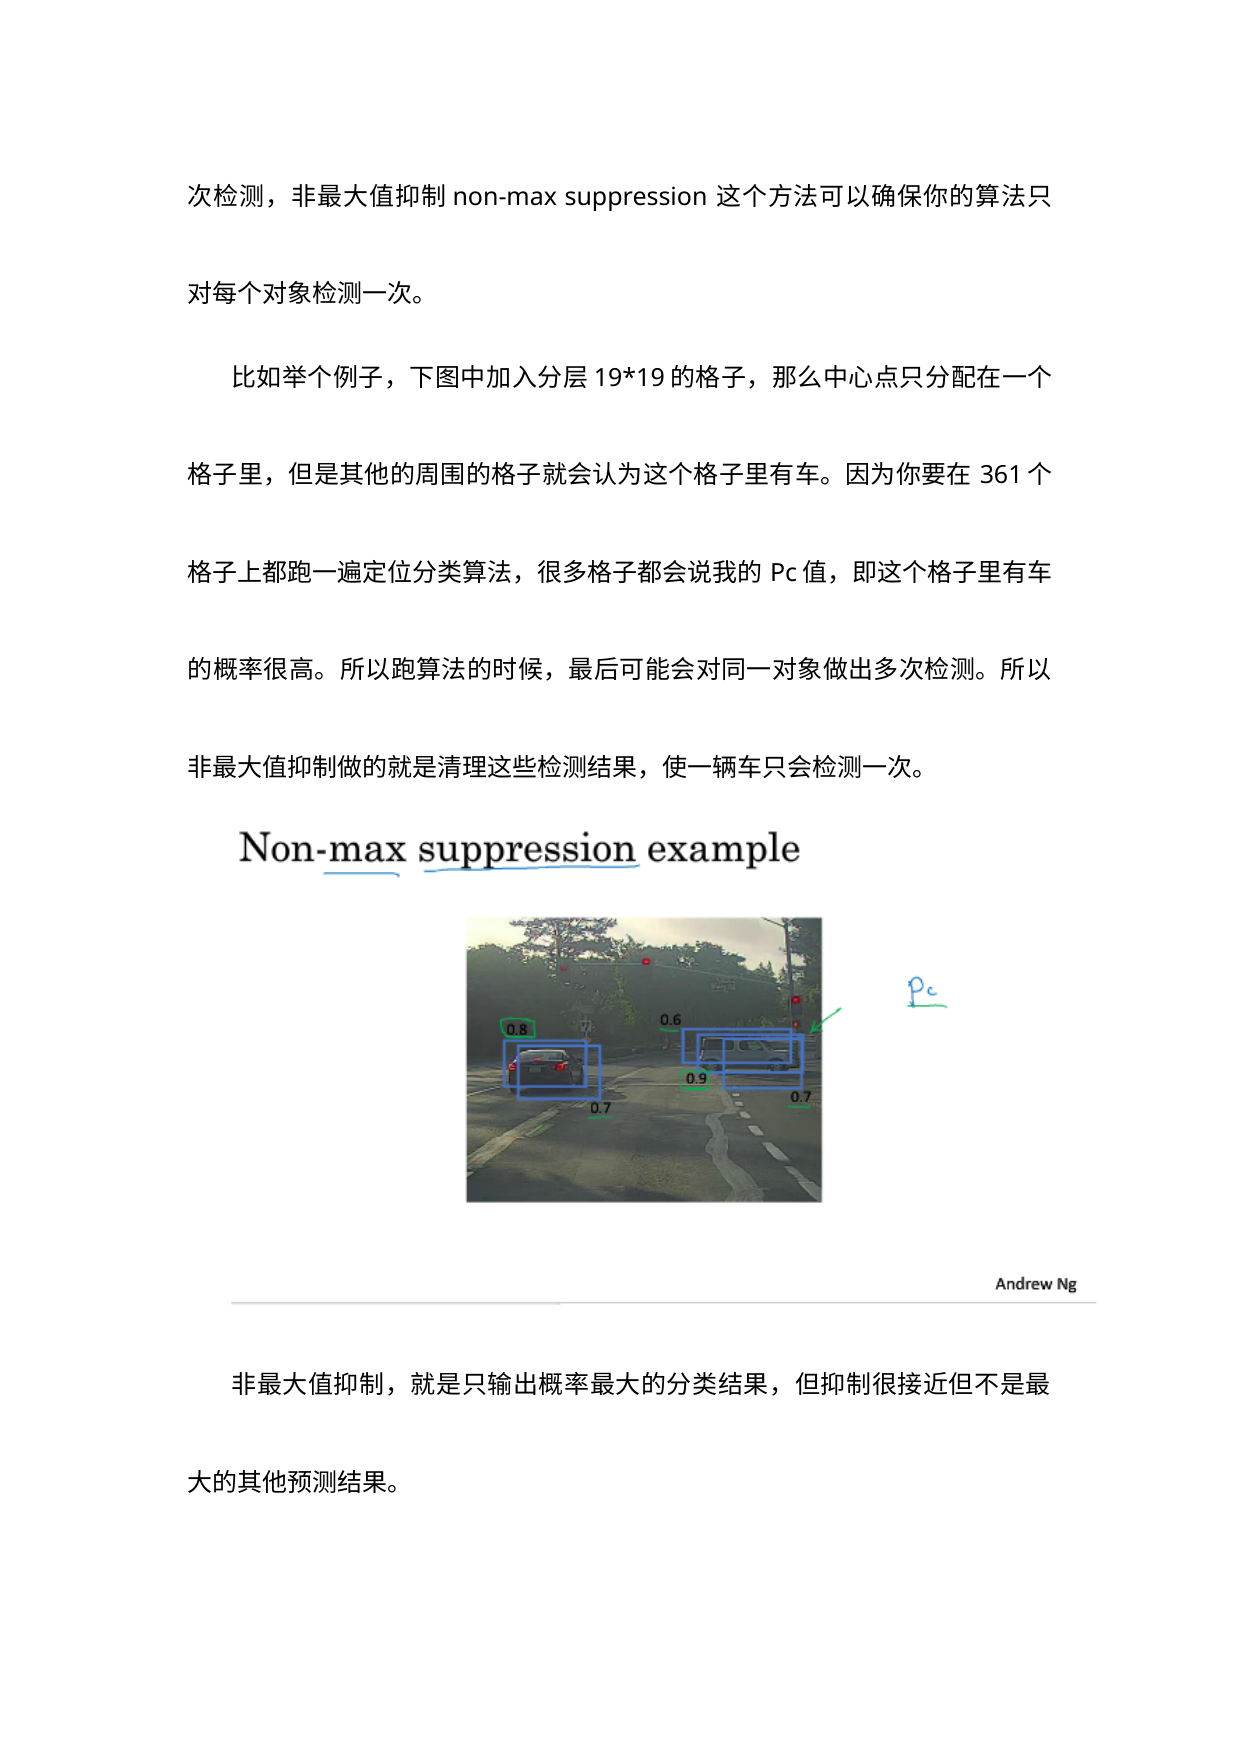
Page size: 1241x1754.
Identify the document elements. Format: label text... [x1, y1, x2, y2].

picture [231, 815, 1097, 1305]
text 非最大值抑制，就是只输出概率最大的分类结果，但抑制很接近但不是最大的其他预测结果。 [187, 1351, 1053, 1513]
text 比如举个例子，下图中加入分层19*19的格子，那么中心点只分配在一个格子里，但是其他的周围的格子就会认为这个格子里有车。因为你要在361个格子上都跑一遍定位分类算法，很多格子都会说我的Pc值，即这个格子里有车的概率很高。所以跑算法的时候，最后可能会对同一对象做出多次检测。所以非最大值抑制做的就是清理这些检测结果，使一辆车只会检测一次。 [187, 343, 1053, 798]
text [187, 162, 1053, 324]
